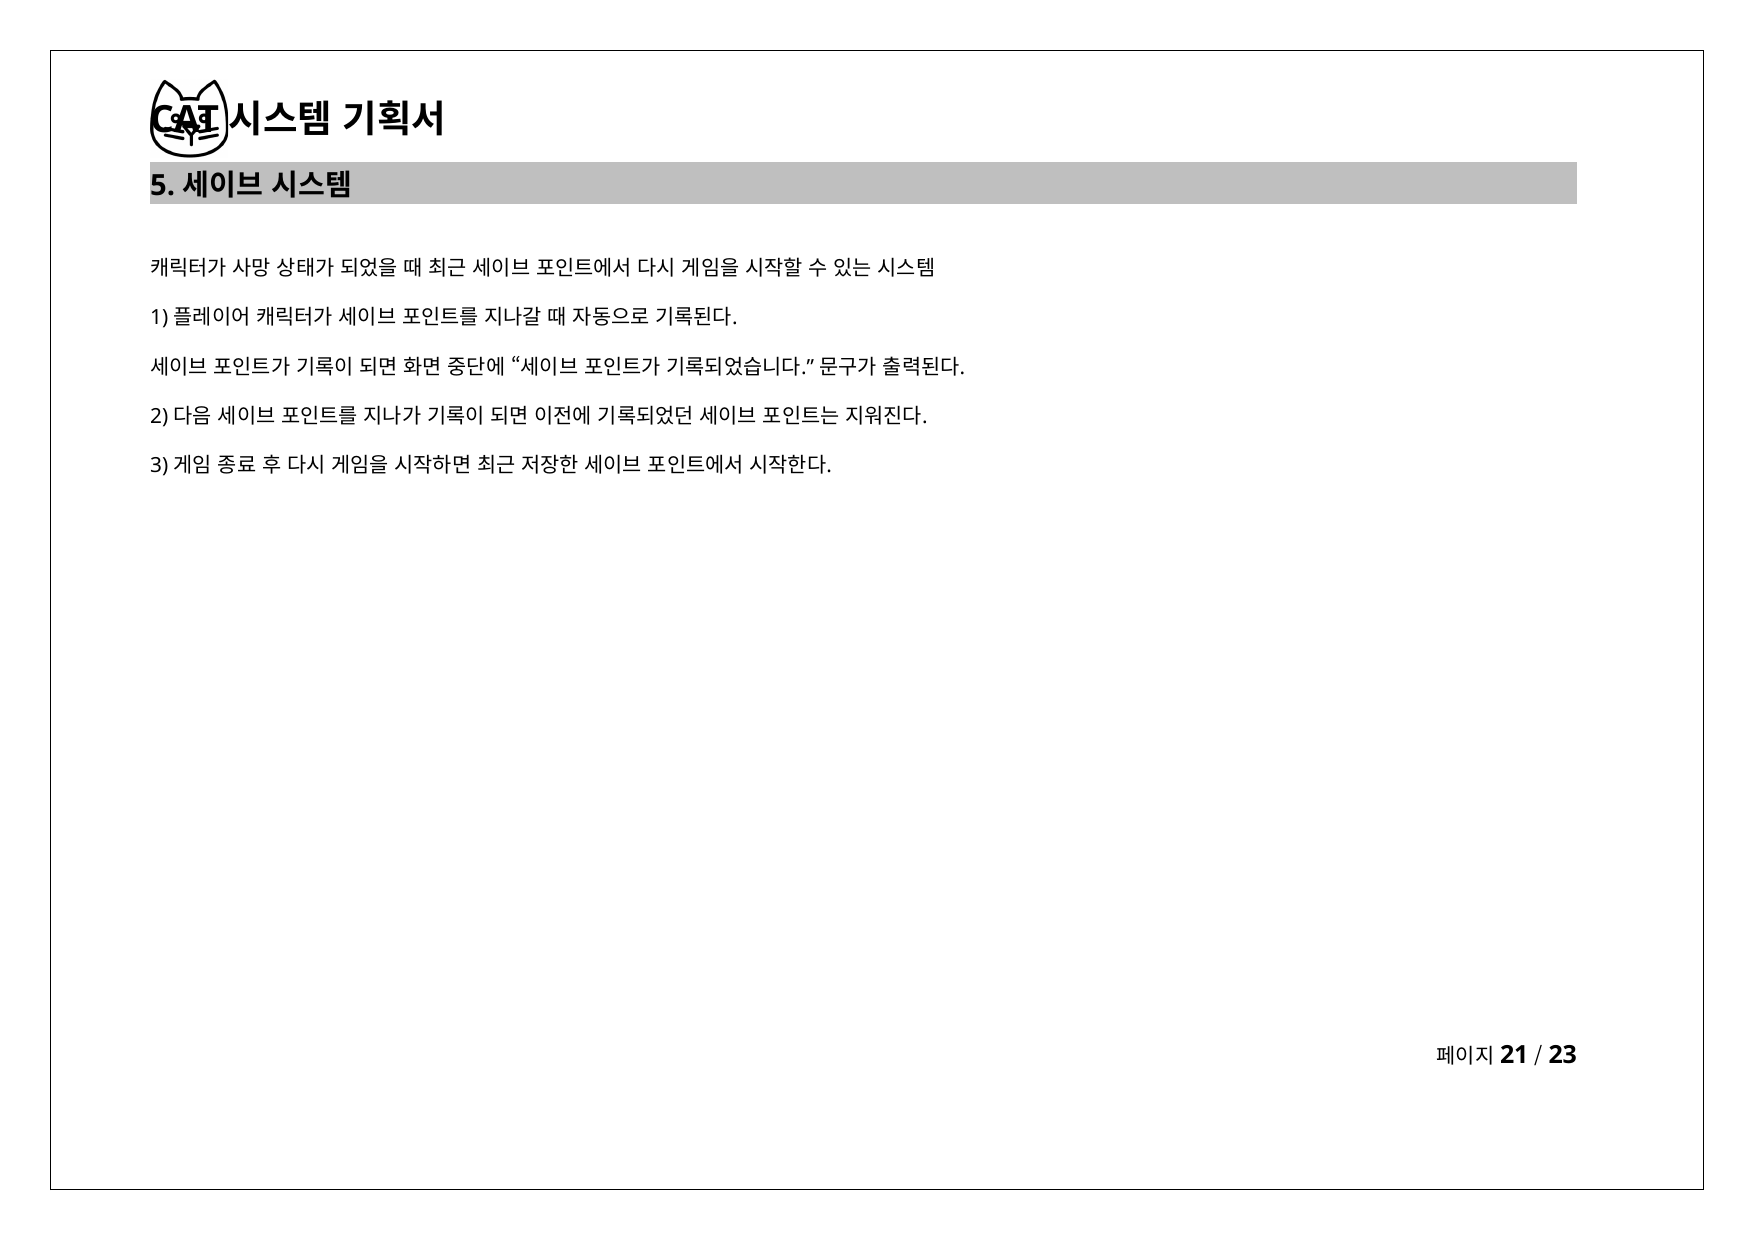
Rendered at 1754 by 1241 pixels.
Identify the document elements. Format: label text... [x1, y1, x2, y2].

picture [150, 79, 229, 158]
text 2) 다음 세이브 포인트를 지나가 기록이 되면 이전에 기록되었던 세이브 포인트는 지워진다. [150, 399, 1577, 430]
text 세이브 포인트가 기록이 되면 화면 중단에 “세이브 포인트가 기록되었습니다.” 문구가 출력된다. [150, 350, 1577, 380]
text 캐릭터가 사망 상태가 되었을 때 최근 세이브 포인트에서 다시 게임을 시작할 수 있는 시스템 [150, 251, 1577, 282]
text 5. 세이브 시스템 [150, 162, 1577, 204]
text 3) 게임 종료 후 다시 게임을 시작하면 최근 저장한 세이브 포인트에서 시작한다. [150, 449, 1577, 479]
text 1) 플레이어 캐릭터가 세이브 포인트를 지나갈 때 자동으로 기록된다. [150, 301, 1577, 331]
